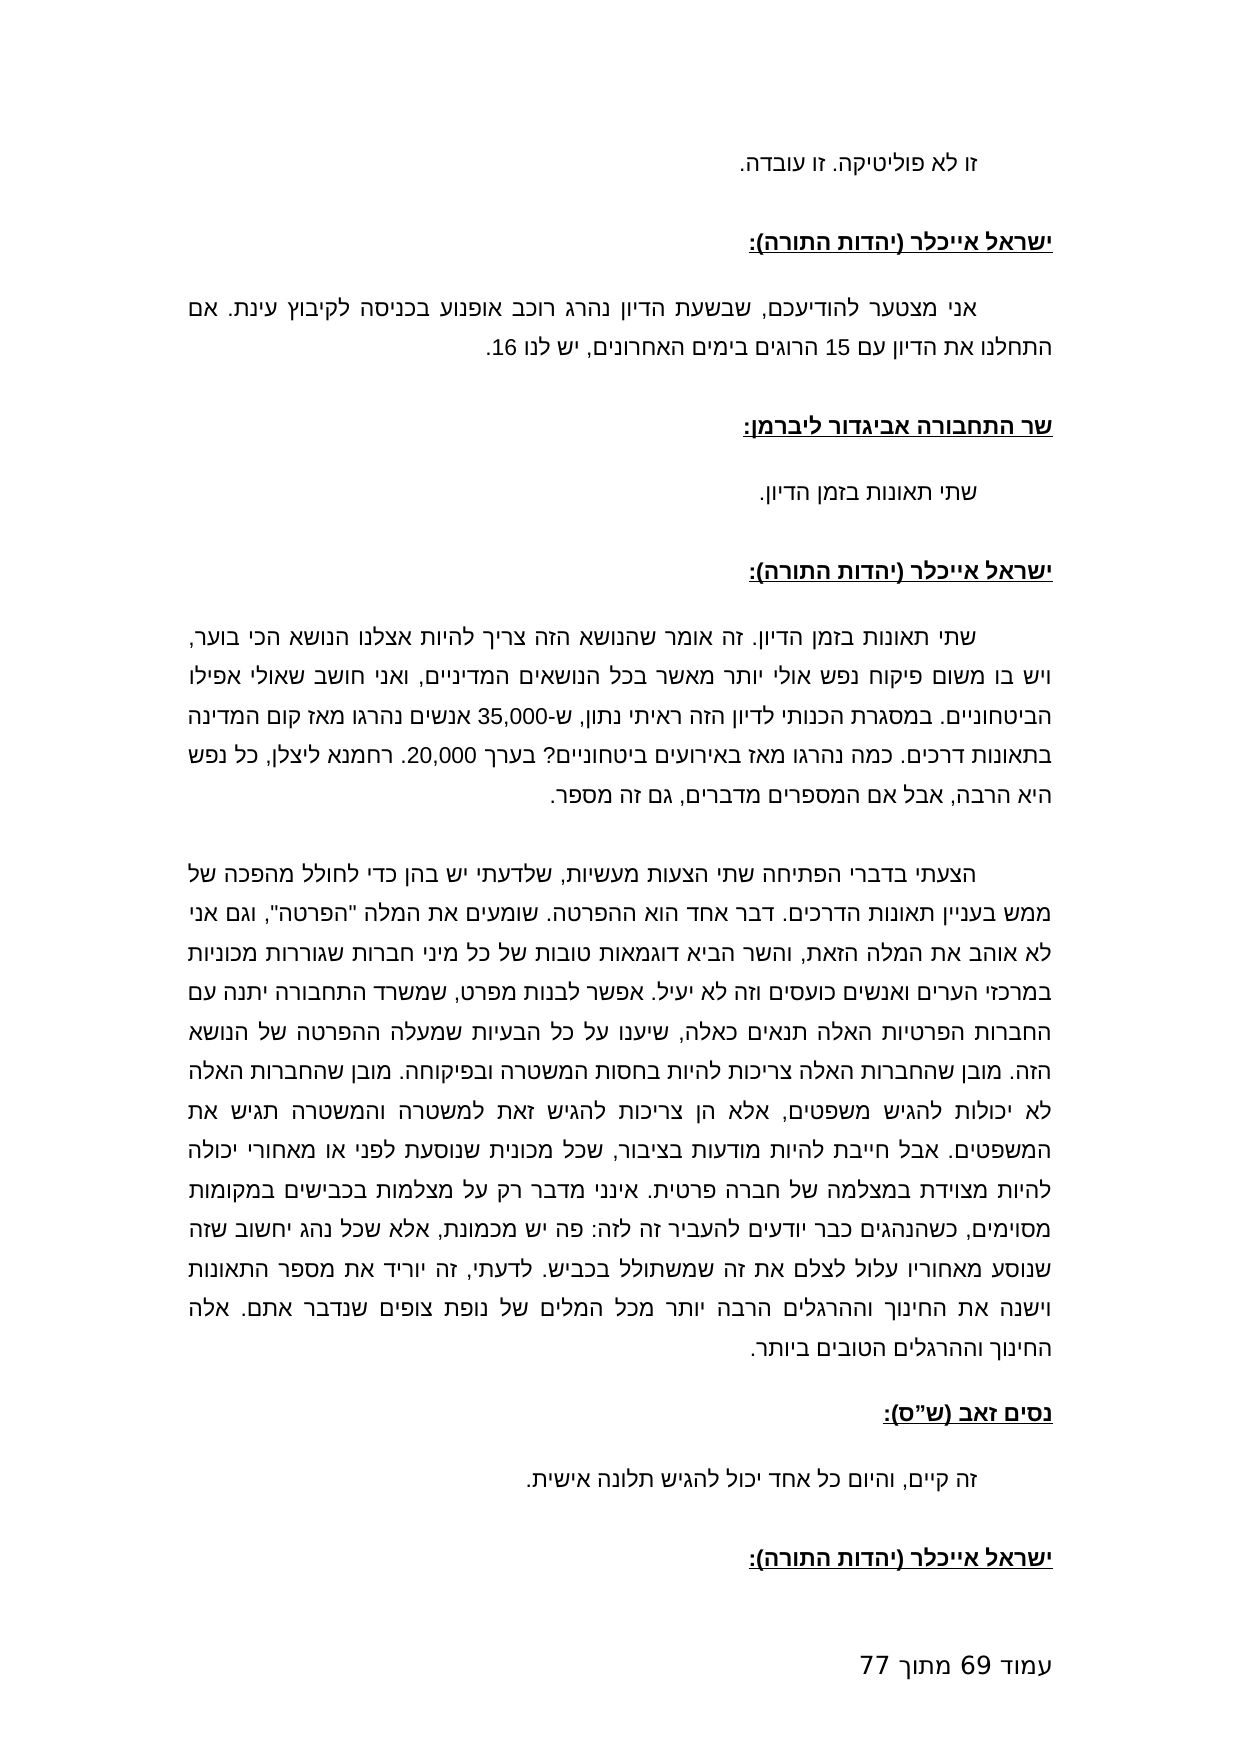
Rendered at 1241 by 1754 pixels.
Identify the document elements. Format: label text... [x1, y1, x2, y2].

text אני מצטער להודיעכם, שבשעת הדיון נהרג רוכב אופנוע בכניסה לקיבוץ עינת. אם התחלנו את הדיון עם 15 הרוגים בימים האחרונים, יש לנו 16. [187, 295, 1053, 361]
text נסים זאב (ש”ס): [187, 1400, 1053, 1427]
text שתי תאונות בזמן הדיון. [187, 479, 1053, 505]
text ישראל אייכלר (יהדות התורה): [187, 229, 1053, 255]
text ישראל אייכלר (יהדות התורה): [187, 1545, 1053, 1571]
text הצעתי בדברי הפתיחה שתי הצעות מעשיות, שלדעתי יש בהן כדי לחולל מהפכה של ממש בעניין תאונות הדרכים. דבר אחד הוא ההפרטה. שומעים את המלה "הפרטה", וגם אני לא אוהב את המלה הזאת, והשר הביא דוגמאות טובות של כל מיני חברות שגוררות מכוניות במרכזי הערים ואנשים כועסים וזה לא יעיל. אפשר לבנות מפרט, שמשרד התחבורה יתנה עם החברות הפרטיות האלה תנאים כאלה, שיענו על כל הבעיות שמעלה ההפרטה של הנושא הזה. מובן שהחברות האלה צריכות להיות בחסות המשטרה ובפיקוחה. מובן שהחברות האלה לא יכולות להגיש משפטים, אלא הן צריכות להגיש זאת למשטרה והמשטרה תגיש את המשפטים. אבל חייבת להיות מודעות בציבור, שכל מכונית שנוסעת לפני או מאחורי יכולה להיות מצוידת במצלמה של חברה פרטית. אינני מדבר רק על מצלמות בכבישים במקומות מסוימים, כשהנהגים כבר יודעים להעביר זה לזה: פה יש מכמונת, אלא שכל נהג יחשוב שזה שנוסע מאחוריו עלול לצלם את זה שמשתולל בכביש. לדעתי, זה יוריד את מספר התאונות וישנה את החינוך וההרגלים הרבה יותר מכל המלים של נופת צופים שנדבר אתם. אלה החינוך וההרגלים הטובים ביותר. [187, 861, 1053, 1361]
text זו לא פוליטיקה. זו עובדה. [187, 150, 1053, 176]
text שתי תאונות בזמן הדיון. זה אומר שהנושא הזה צריך להיות אצלנו הנושא הכי בוער, ויש בו משום פיקוח נפש אולי יותר מאשר בכל הנושאים המדיניים, ואני חושב שאולי אפילו הביטחוניים. במסגרת הכנותי לדיון הזה ראיתי נתון, ש-35,000 אנשים נהרגו מאז קום המדינה בתאונות דרכים. כמה נהרגו מאז באירועים ביטחוניים? בערך 20,000. רחמנא ליצלן, כל נפש היא הרבה, אבל אם המספרים מדברים, גם זה מספר. [187, 624, 1053, 808]
text ישראל אייכלר (יהדות התורה): [187, 558, 1053, 584]
text שר התחבורה אביגדור ליברמן: [187, 413, 1053, 439]
text זה קיים, והיום כל אחד יכול להגיש תלונה אישית. [187, 1466, 1053, 1492]
